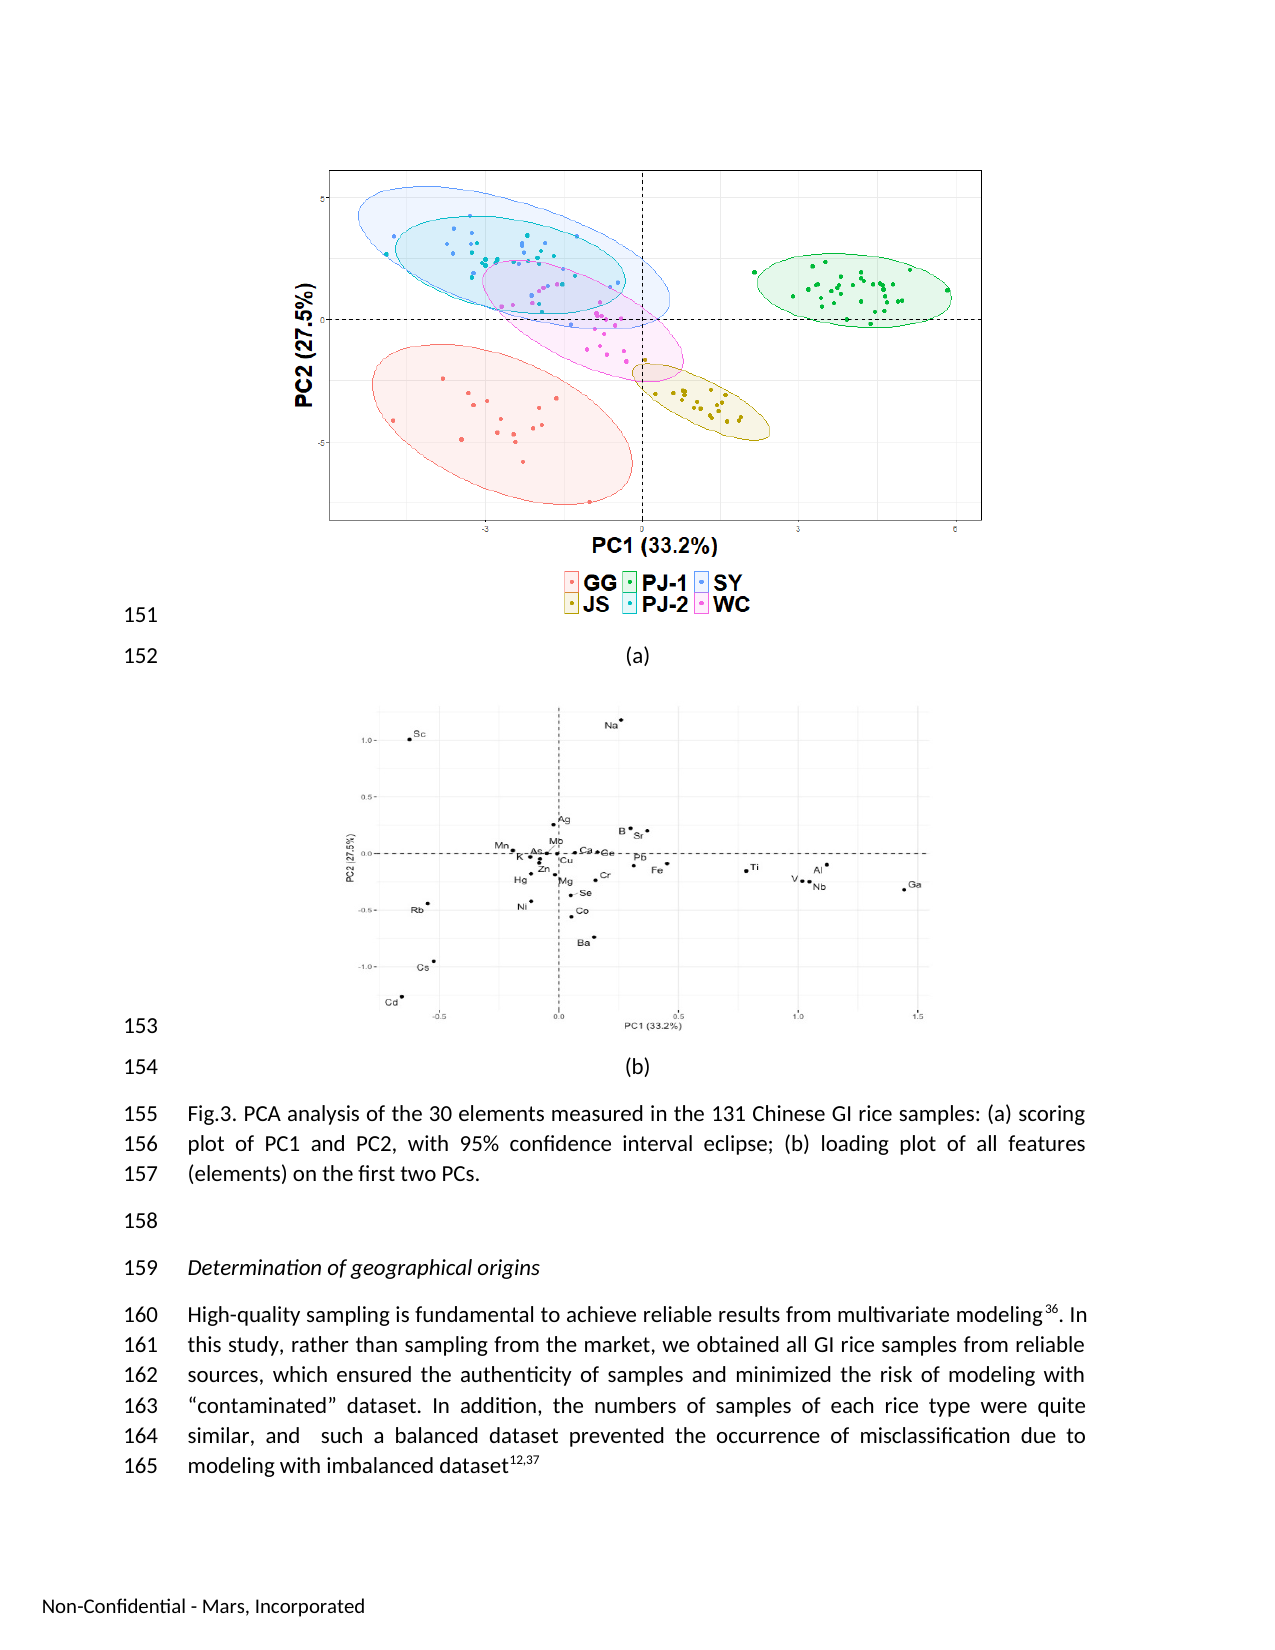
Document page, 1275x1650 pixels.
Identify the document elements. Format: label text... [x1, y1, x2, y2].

text (b) [187, 1052, 1087, 1080]
picture [289, 150, 986, 623]
text (a) [187, 641, 1087, 669]
text Determination of geographical origins [187, 1253, 1087, 1281]
text High-quality sampling is fundamental to achieve reliable results from multivariate modeling36. In this study, rather than sampling from the market, we obtained all GI rice samples from reliable sources, which ensured the authenticity of samples and minimized the risk of modeling with “contaminated” dataset. In addition, the numbers of samples of each rice type were quite similar, and such a balanced dataset prevented the occurrence of misclassification due to modeling with imbalanced dataset12,37 [187, 1300, 1087, 1479]
text Fig.3. PCA analysis of the 30 elements measured in the 131 Chinese GI rice samples: (a) scoring plot of PC1 and PC2, with 95% confidence interval eclipse; (b) loading plot of all features (elements) on the first two PCs. [187, 1099, 1087, 1188]
picture [341, 688, 934, 1034]
